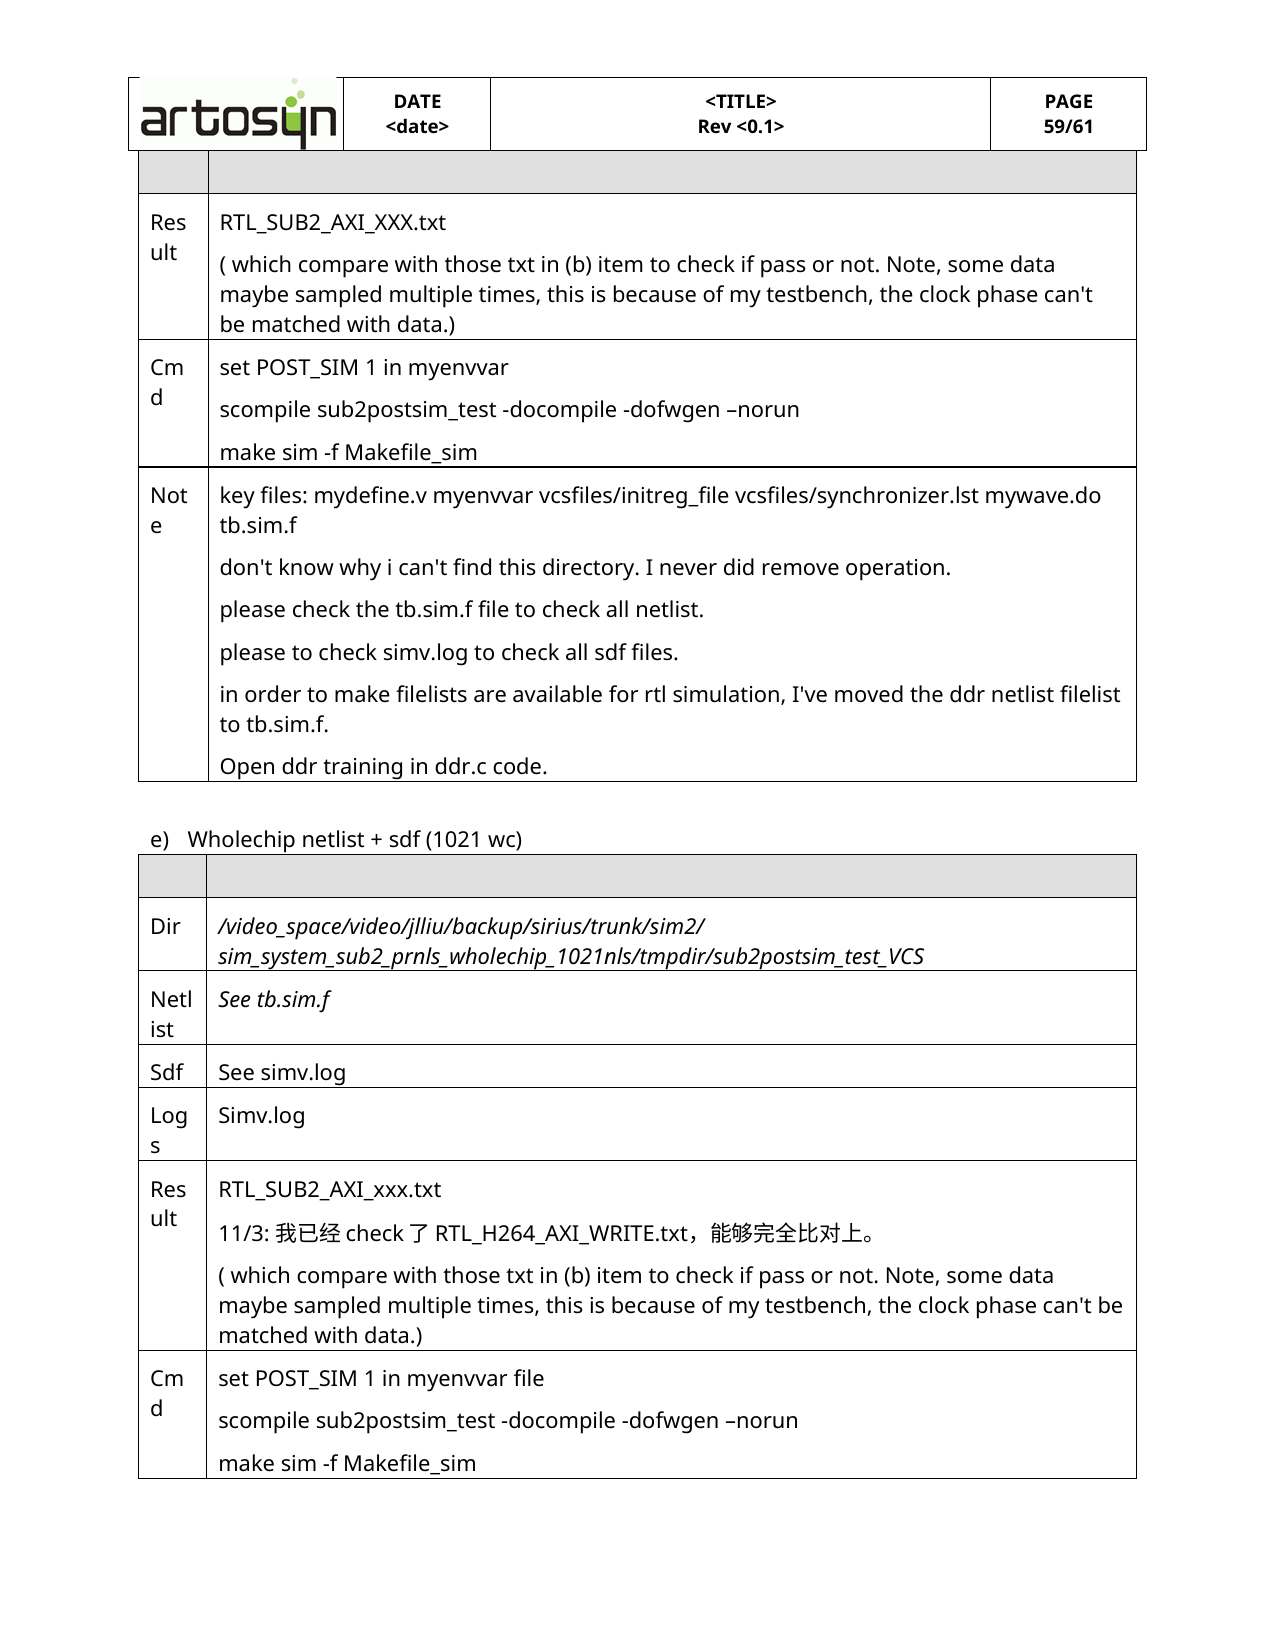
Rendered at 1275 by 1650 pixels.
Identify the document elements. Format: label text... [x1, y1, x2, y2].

table_cell /video_space/video/jlliu/backup/sirius/trunk/sim2/sim_system_sub2_prnls_wholechip_1021nls/tmpdir/sub2postsim_test_VCS [207, 898, 1136, 970]
table_cell set POST_SIM 1 in myenvvar file scompile sub2postsim_test -docompile -dofwgen –norun make sim -f Makefile_sim [207, 1351, 1136, 1477]
table_cell Sdf [139, 1045, 206, 1087]
table_header [207, 855, 1136, 897]
table_cell Result [139, 194, 208, 338]
table_cell set POST_SIM 1 in myenvvar scompile sub2postsim_test -docompile -dofwgen –norun make sim -f Makefile_sim [209, 340, 1136, 466]
table_cell See simv.log [207, 1045, 1136, 1087]
table_cell Dir [139, 898, 206, 970]
table_header [139, 855, 206, 897]
table_cell Note [139, 468, 208, 781]
table_cell RTL_SUB2_AXI_XXX.txt ( which compare with those txt in (b) item to check if pass or not. Note, some data maybe sampled multiple times, this is because of my testbench, the clock phase can't be matched with data.) [209, 194, 1136, 338]
list Wholechip netlist + sdf (1021 wc) [150, 824, 1125, 854]
picture [139, 77, 337, 150]
table_cell See tb.sim.f [207, 971, 1136, 1043]
table_cell key files: mydefine.v myenvvar vcsfiles/initreg_file vcsfiles/synchronizer.lst mywave.do tb.sim.f don't know why i can't find this directory. I never did remove operation. please check the tb.sim.f file to check all netlist. please to check simv.log to check all sdf files. in order to make filelists are available for rtl simulation, I've moved the ddr netlist filelist to tb.sim.f. Open ddr training in ddr.c code. [209, 468, 1136, 781]
table_cell Cmd [139, 340, 208, 466]
table_header [209, 151, 1136, 193]
table_cell Simv.log [207, 1088, 1136, 1160]
table_cell Result [139, 1161, 206, 1349]
table_header [139, 151, 208, 193]
table_cell RTL_SUB2_AXI_xxx.txt 11/3: 我已经check了RTL_H264_AXI_WRITE.txt，能够完全比对上。 ( which compare with those txt in (b) item to check if pass or not. Note, some data maybe sampled multiple times, this is because of my testbench, the clock phase can't be matched with data.) [207, 1161, 1136, 1349]
table_cell Netlist [139, 971, 206, 1043]
table_cell Logs [139, 1088, 206, 1160]
table_cell Cmd [139, 1351, 206, 1477]
